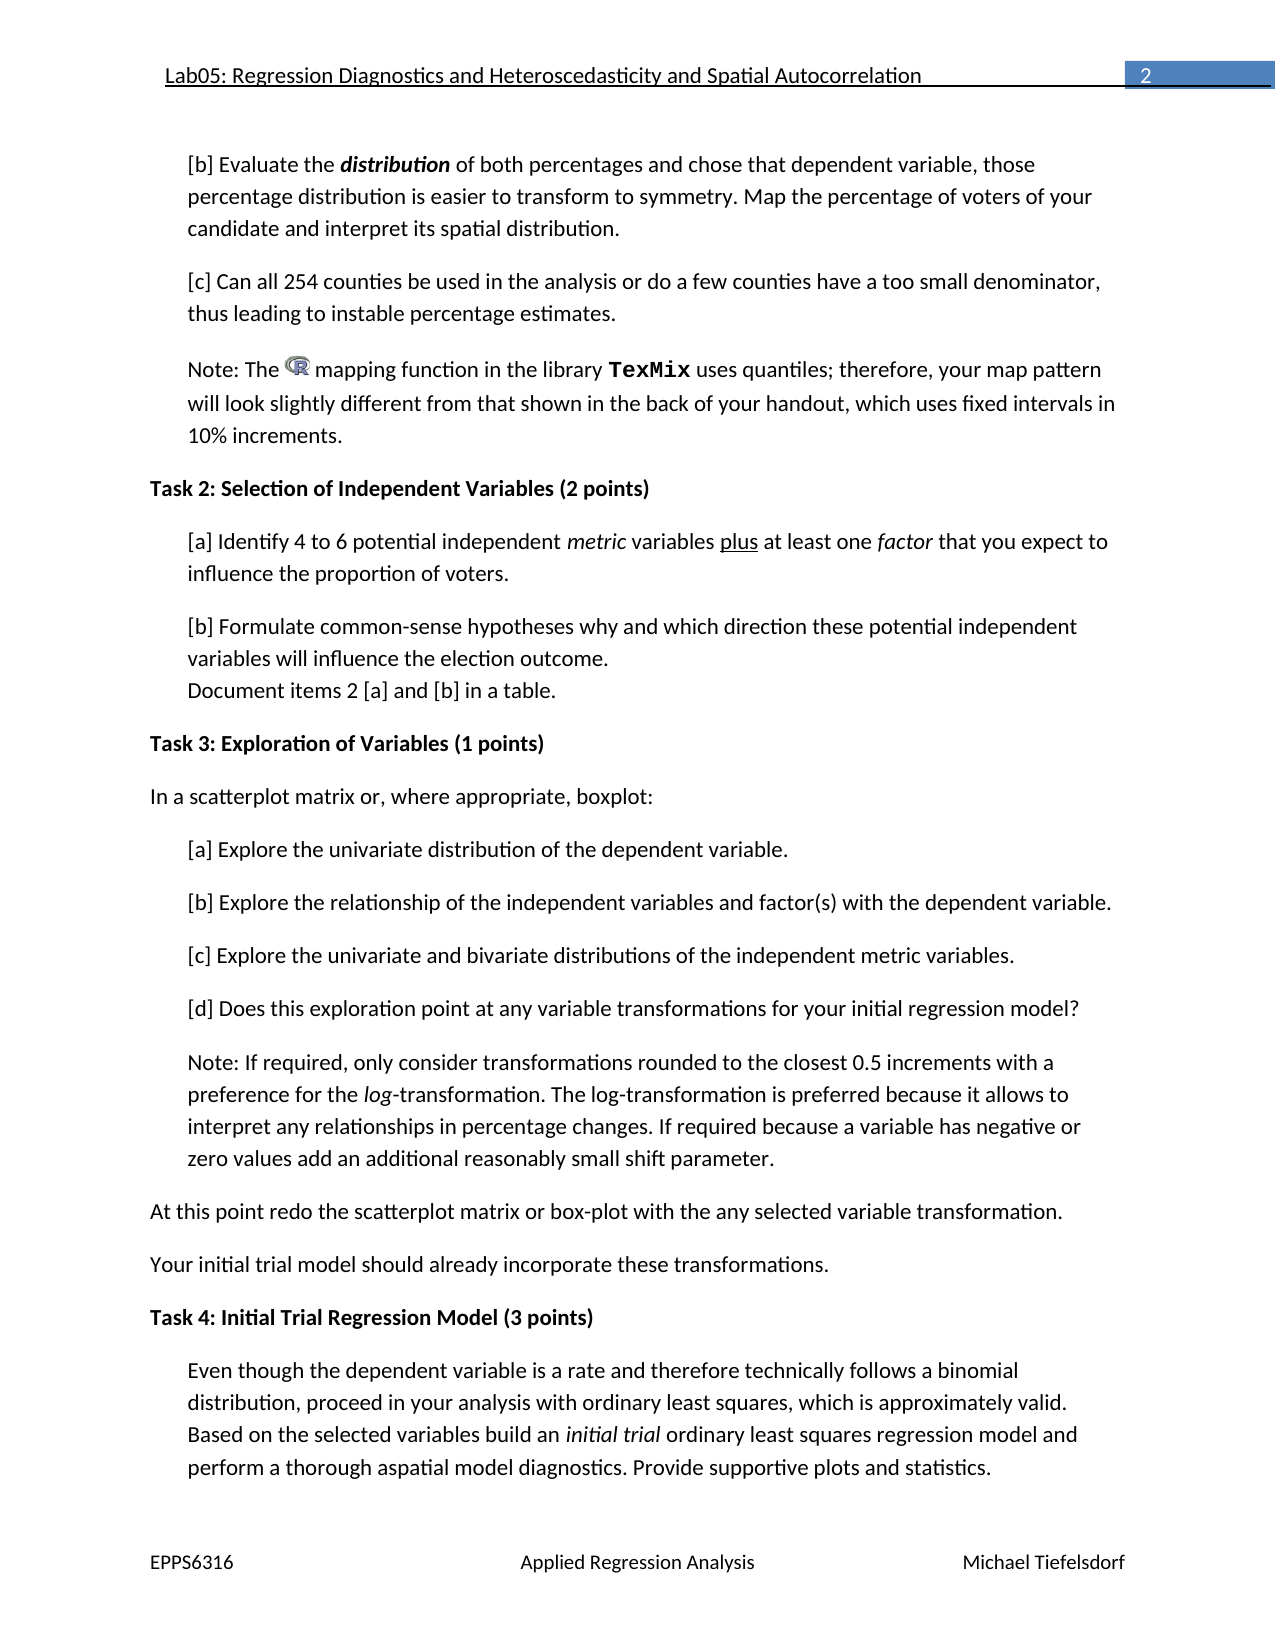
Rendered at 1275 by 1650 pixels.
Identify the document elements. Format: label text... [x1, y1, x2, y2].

text [c] Explore the univariate and bivariate distributions of the independent metric variables. [187, 942, 1125, 969]
text Note: If required, only consider transformations rounded to the closest 0.5 increments with a preference for the log-transformation. The log-transformation is preferred because it allows to interpret any relationships in percentage changes. If required because a variable has negative or zero values add an additional reasonably small shift parameter. [187, 1048, 1125, 1172]
text [b] Formulate common-sense hypotheses why and which direction these potential independent variables will influence the election outcome. Document items 2 [a] and [b] in a table. [187, 612, 1125, 704]
text [b] Explore the relationship of the independent variables and factor(s) with the dependent variable. [187, 888, 1125, 917]
text Your initial trial model should already incorporate these transformations. [150, 1250, 1125, 1278]
text At this point redo the scatterplot matrix or box-plot with the any selected variable transformation. [150, 1197, 1125, 1225]
text [c] Can all 254 counties be used in the analysis or do a few counties have a too small denominator, thus leading to instable percentage estimates. [187, 267, 1125, 328]
text In a scatterplot matrix or, where appropriate, boxplot: [150, 782, 1125, 811]
text [b] Evaluate the distribution of both percentages and chose that dependent variable, those percentage distribution is easier to transform to symmetry. Map the percentage of voters of your candidate and interpret its spatial distribution. [187, 150, 1125, 242]
text [d] Does this exploration point at any variable transformations for your initial regression model? [187, 994, 1125, 1023]
text [a] Explore the univariate distribution of the dependent variable. [187, 836, 1125, 863]
picture [284, 352, 310, 378]
text Task 3: Exploration of Variables (1 points) [150, 729, 1125, 757]
text Note: The mapping function in the library TexMix uses quantiles; therefore, your map pattern will look slightly different from that shown in the back of your handout, which uses fixed intervals in 10% increments. [187, 353, 1125, 449]
text [a] Identify 4 to 6 potential independent metric variables plus at least one factor that you expect to influence the proportion of voters. [187, 527, 1125, 587]
text Even though the dependent variable is a rate and therefore technically follows a binomial distribution, proceed in your analysis with ordinary least squares, which is approximately valid. Based on the selected variables build an initial trial ordinary least squares regression model and perform a thorough aspatial model diagnostics. Provide supportive plots and statistics. [187, 1356, 1125, 1481]
text Task 2: Selection of Independent Variables (2 points) [150, 474, 1125, 502]
text Task 4: Initial Trial Regression Model (3 points) [150, 1303, 1125, 1331]
